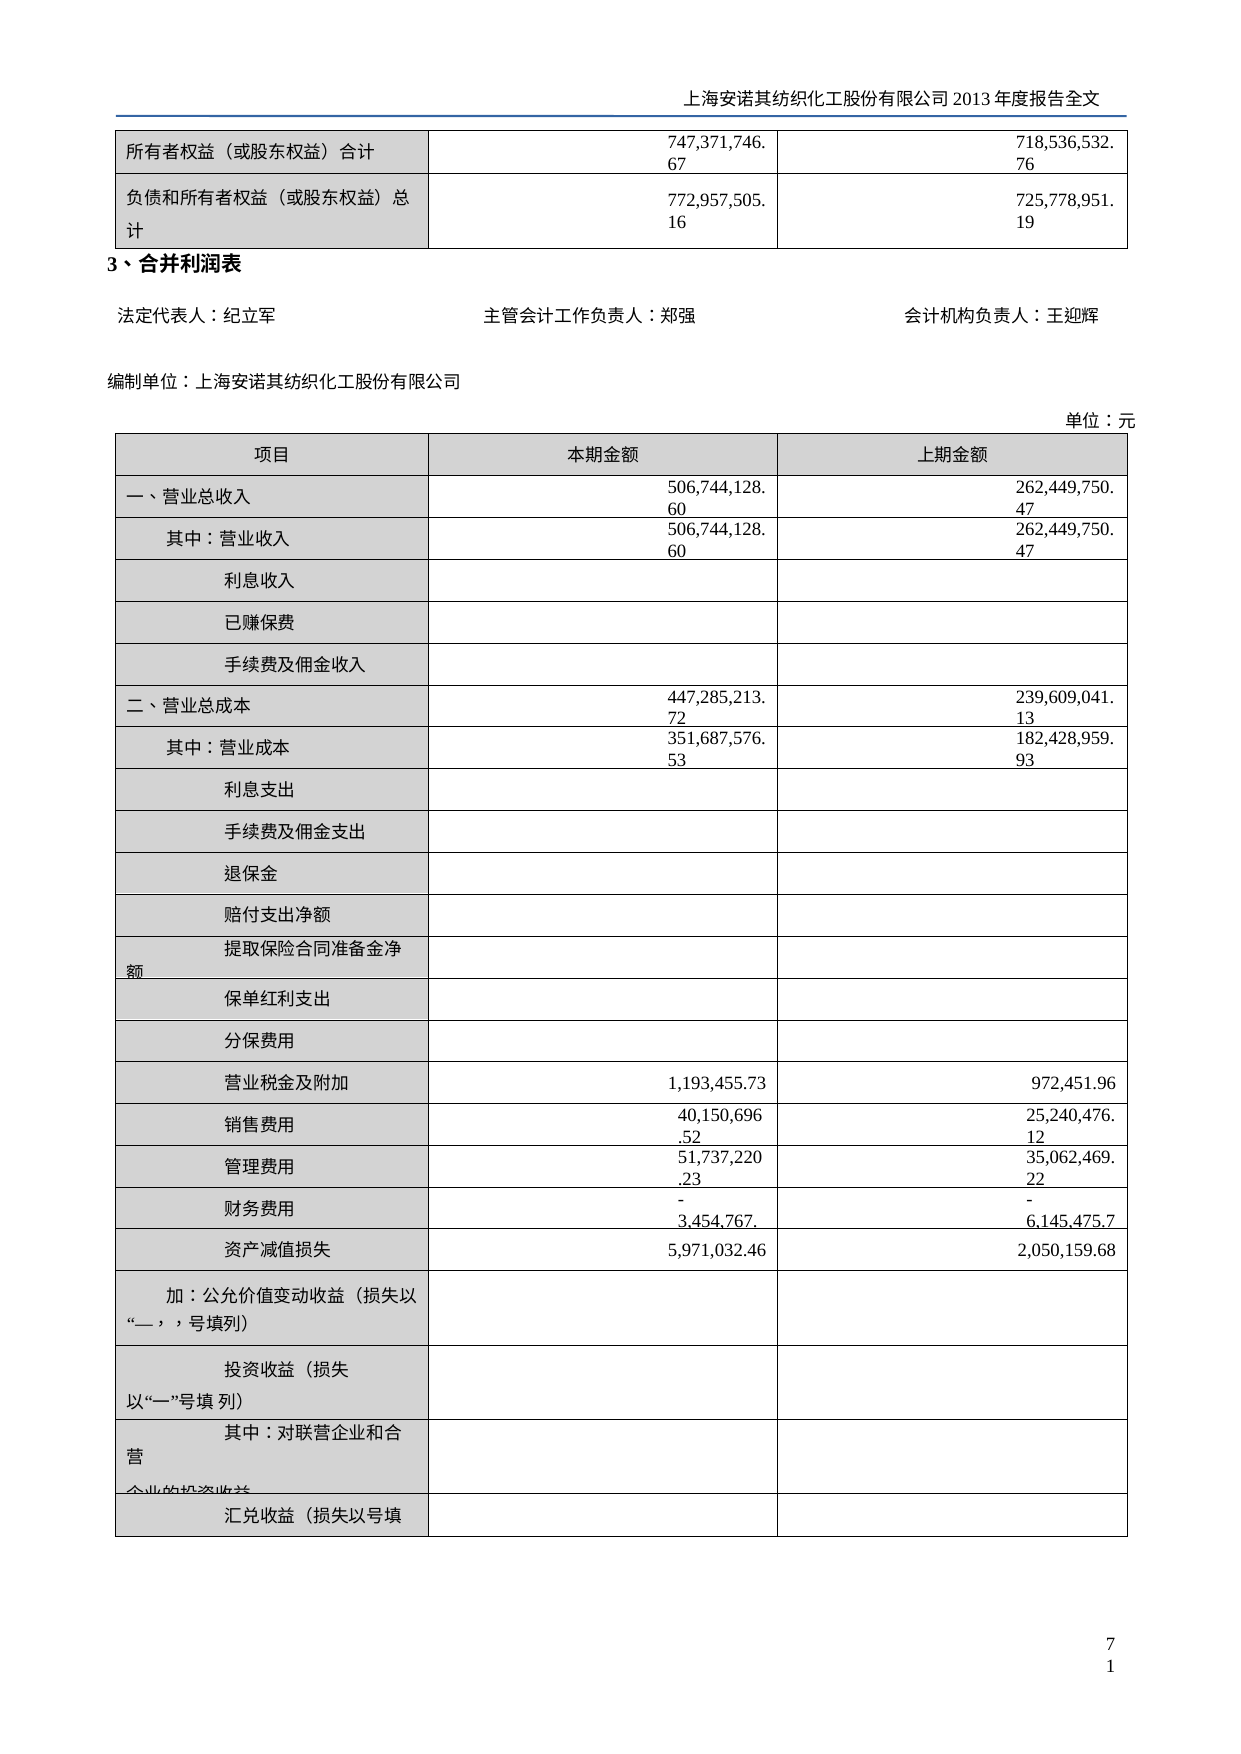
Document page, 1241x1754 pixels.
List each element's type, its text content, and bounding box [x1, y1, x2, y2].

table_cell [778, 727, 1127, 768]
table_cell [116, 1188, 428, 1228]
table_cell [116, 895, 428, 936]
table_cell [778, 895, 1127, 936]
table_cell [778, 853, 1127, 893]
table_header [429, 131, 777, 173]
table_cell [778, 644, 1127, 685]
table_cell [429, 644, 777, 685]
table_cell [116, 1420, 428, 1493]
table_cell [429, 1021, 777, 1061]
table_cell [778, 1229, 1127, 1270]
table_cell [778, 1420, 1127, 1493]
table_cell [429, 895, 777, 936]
text 单位：元 [107, 409, 1135, 433]
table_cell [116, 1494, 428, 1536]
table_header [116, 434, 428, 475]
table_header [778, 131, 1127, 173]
text 3、合并利润表 [107, 249, 1135, 278]
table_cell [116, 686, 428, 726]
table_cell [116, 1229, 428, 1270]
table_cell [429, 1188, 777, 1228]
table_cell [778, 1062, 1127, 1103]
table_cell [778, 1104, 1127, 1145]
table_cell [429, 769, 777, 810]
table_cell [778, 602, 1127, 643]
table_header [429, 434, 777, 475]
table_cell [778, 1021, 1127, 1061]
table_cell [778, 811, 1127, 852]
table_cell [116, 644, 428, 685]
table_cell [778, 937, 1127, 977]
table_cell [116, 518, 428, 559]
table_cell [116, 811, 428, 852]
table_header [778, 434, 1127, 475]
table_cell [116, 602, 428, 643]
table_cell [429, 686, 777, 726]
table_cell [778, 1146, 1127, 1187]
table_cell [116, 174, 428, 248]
text 编制单位：上海安诺其纺织化工股份有限公司 [107, 319, 1135, 394]
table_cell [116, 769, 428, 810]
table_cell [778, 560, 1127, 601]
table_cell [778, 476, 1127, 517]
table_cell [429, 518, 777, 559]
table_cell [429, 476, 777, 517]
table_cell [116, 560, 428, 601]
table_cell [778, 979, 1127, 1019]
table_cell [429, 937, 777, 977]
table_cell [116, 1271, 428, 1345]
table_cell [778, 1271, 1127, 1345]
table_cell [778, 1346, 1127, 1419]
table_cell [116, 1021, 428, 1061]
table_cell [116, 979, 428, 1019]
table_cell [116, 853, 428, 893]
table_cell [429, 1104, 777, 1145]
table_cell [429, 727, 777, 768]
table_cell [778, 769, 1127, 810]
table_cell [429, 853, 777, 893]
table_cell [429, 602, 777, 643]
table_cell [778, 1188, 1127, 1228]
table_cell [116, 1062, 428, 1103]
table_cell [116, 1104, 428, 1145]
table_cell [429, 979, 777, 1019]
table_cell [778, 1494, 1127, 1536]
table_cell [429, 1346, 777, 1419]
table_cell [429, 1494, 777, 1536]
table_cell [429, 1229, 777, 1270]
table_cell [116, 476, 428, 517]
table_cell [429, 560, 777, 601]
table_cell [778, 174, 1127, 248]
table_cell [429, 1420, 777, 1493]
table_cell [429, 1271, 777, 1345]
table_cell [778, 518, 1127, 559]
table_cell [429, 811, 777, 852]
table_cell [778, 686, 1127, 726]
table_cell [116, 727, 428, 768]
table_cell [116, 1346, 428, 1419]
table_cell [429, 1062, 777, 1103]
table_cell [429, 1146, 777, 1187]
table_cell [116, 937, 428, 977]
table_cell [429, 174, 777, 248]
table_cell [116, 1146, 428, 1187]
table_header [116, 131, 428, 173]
